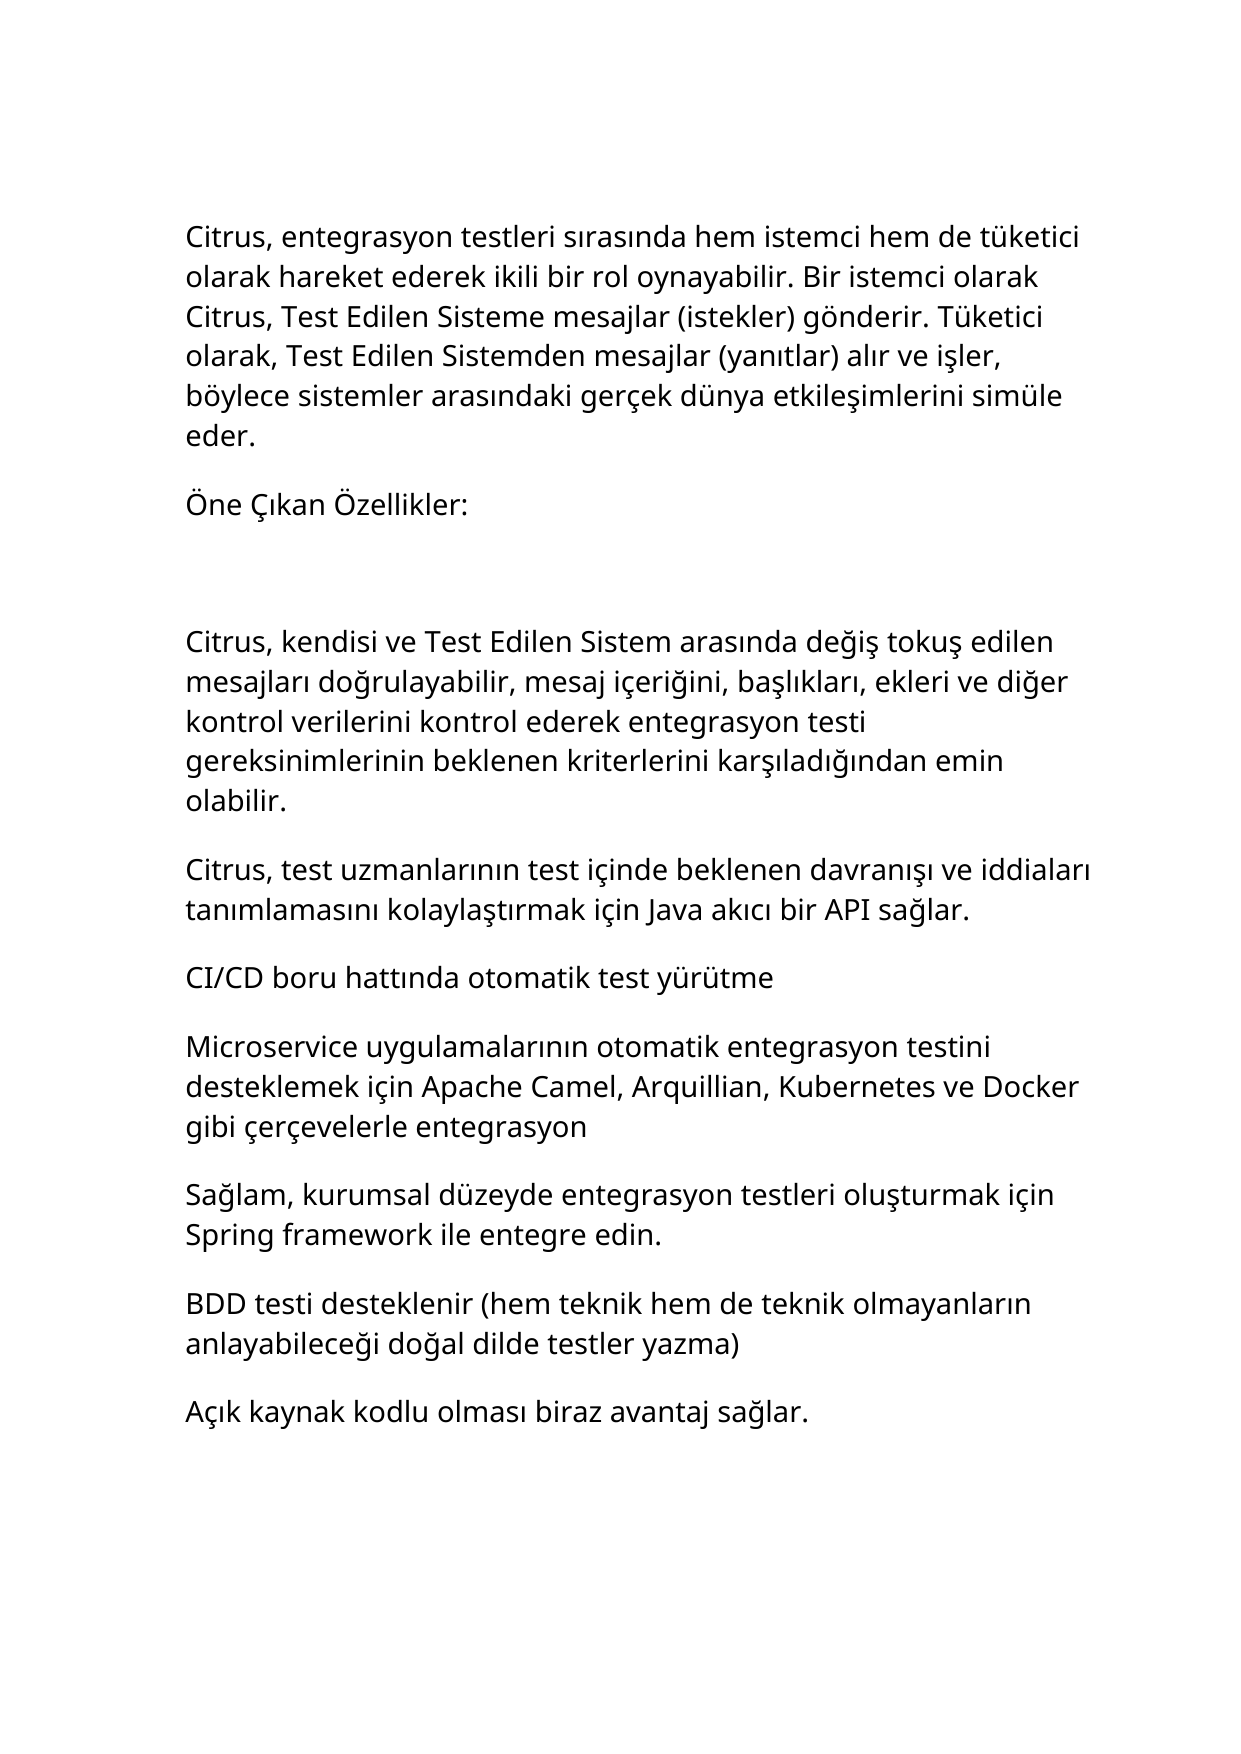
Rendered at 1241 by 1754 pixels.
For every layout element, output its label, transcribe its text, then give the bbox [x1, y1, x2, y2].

text Öne Çıkan Özellikler: [185, 484, 1093, 523]
text Citrus, entegrasyon testleri sırasında hem istemci hem de tüketici olarak hareket ederek ikili bir rol oynayabilir. Bir istemci olarak Citrus, Test Edilen Sisteme mesajlar (istekler) gönderir. Tüketici olarak, Test Edilen Sistemden mesajlar (yanıtlar) alır ve işler, böylece sistemler arasındaki gerçek dünya etkileşimlerini simüle eder. [185, 216, 1093, 454]
text Açık kaynak kodlu olması biraz avantaj sağlar. [185, 1392, 1093, 1431]
text Citrus, test uzmanlarının test içinde beklenen davranışı ve iddiaları tanımlamasını kolaylaştırmak için Java akıcı bir API sağlar. [185, 849, 1093, 928]
text Citrus, kendisi ve Test Edilen Sistem arasında değiş tokuş edilen mesajları doğrulayabilir, mesaj içeriğini, başlıkları, ekleri ve diğer kontrol verilerini kontrol ederek entegrasyon testi gereksinimlerinin beklenen kriterlerini karşıladığından emin olabilir. [185, 621, 1093, 820]
text CI/CD boru hattında otomatik test yürütme [185, 958, 1093, 997]
text BDD testi desteklenir (hem teknik hem de teknik olmayanların anlayabileceği doğal dilde testler yazma) [185, 1283, 1093, 1363]
text Microservice uygulamalarının otomatik entegrasyon testini desteklemek için Apache Camel, Arquillian, Kubernetes ve Docker gibi çerçevelerle entegrasyon [185, 1026, 1093, 1146]
text Sağlam, kurumsal düzeyde entegrasyon testleri oluşturmak için Spring framework ile entegre edin. [185, 1175, 1093, 1254]
